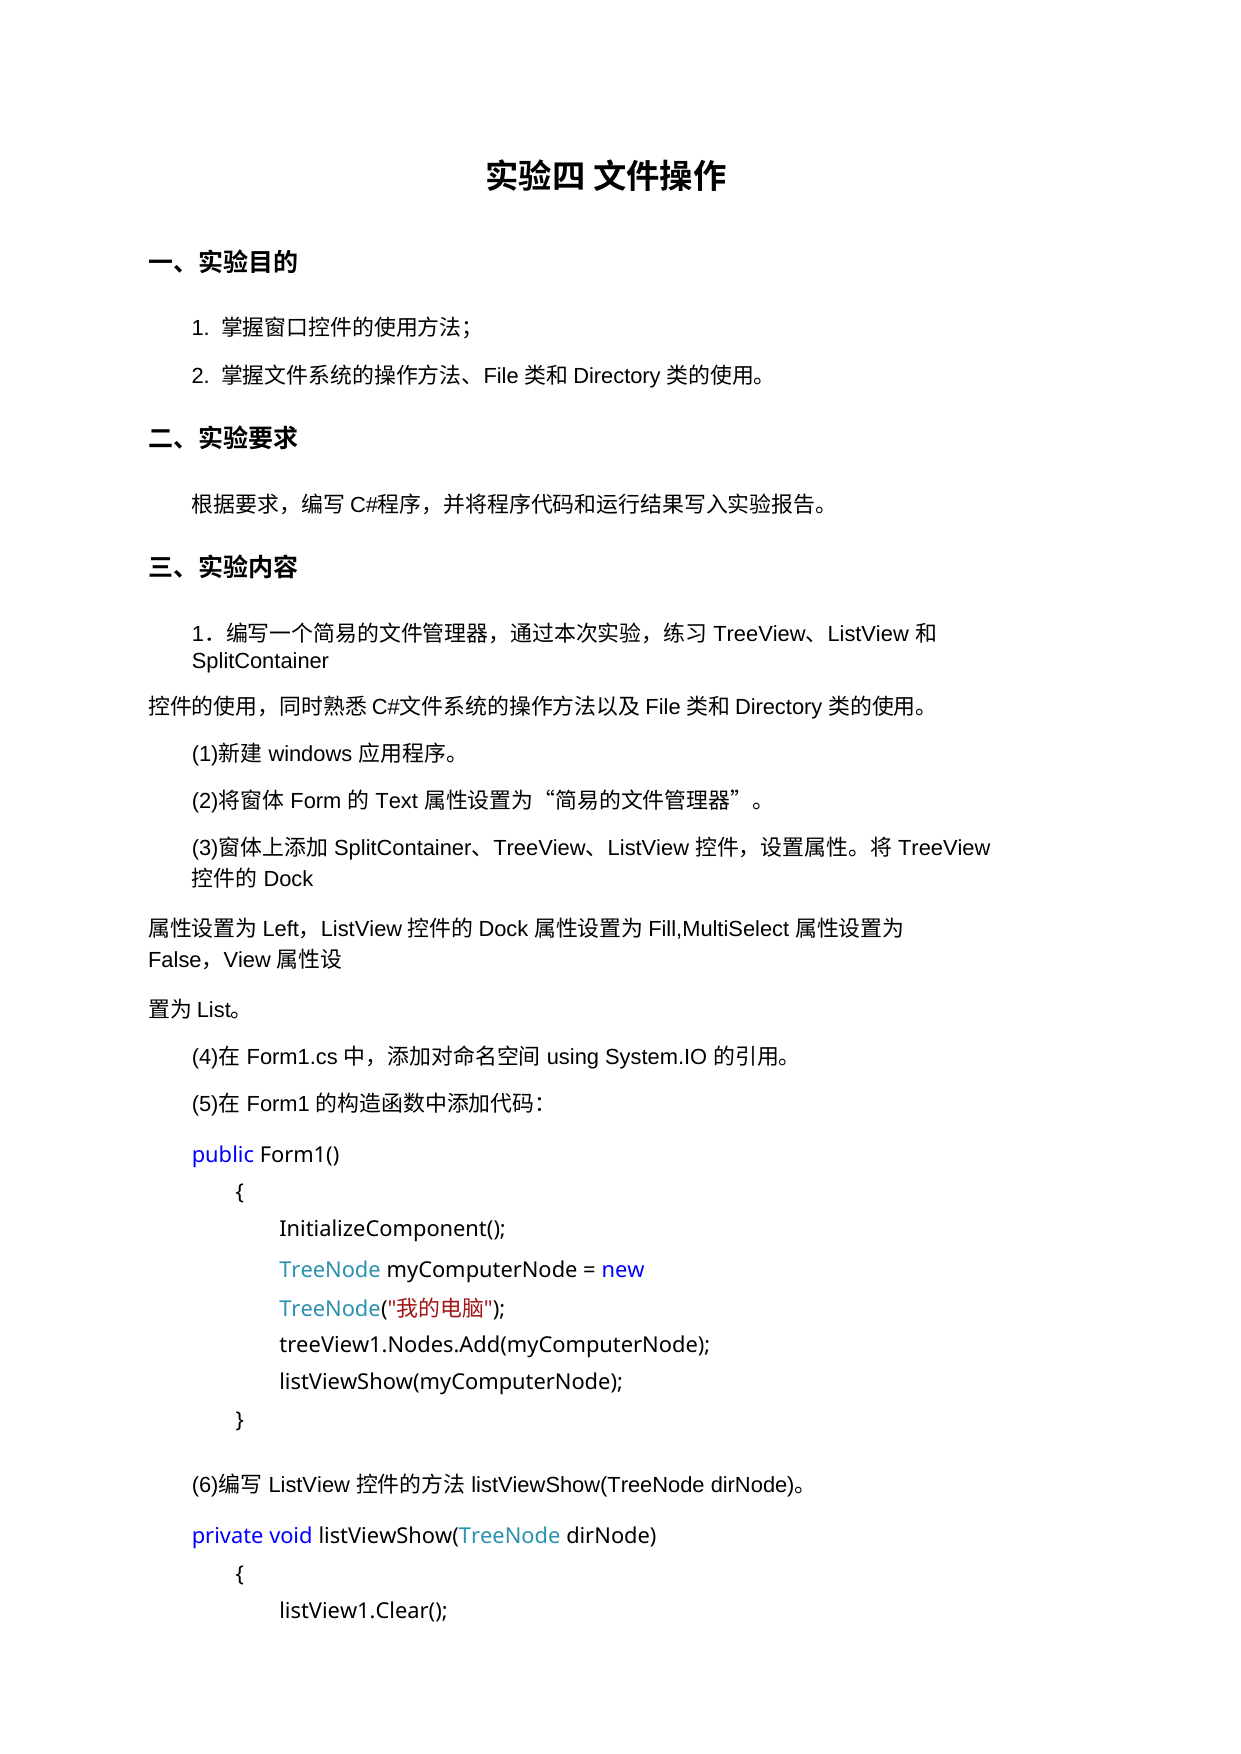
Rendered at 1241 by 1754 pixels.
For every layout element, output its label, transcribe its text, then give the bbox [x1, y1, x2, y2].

text 根据要求，编写 C#程序，并将程序代码和运行结果写入实验报告。 [192, 487, 1001, 519]
text 一、实验目的 [148, 243, 1001, 279]
text (3)窗体上添加 SplitContainer、TreeView、ListView 控件，设置属性。将 TreeView 控件的 Dock [192, 829, 1001, 893]
text { [235, 1558, 1001, 1588]
text 实验四 文件操作 [485, 150, 1001, 198]
text (4)在 Form1.cs 中，添加对命名空间 using System.IO 的引用。 [192, 1039, 1001, 1070]
text 控件的使用，同时熟悉 C#文件系统的操作方法以及 File 类和 Directory 类的使用。 [148, 689, 1001, 721]
text (1)新建 windows 应用程序。 [192, 736, 1001, 768]
text listView1.Clear(); [279, 1595, 1001, 1625]
text 置为 List。 [148, 992, 1001, 1024]
text (6)编写 ListView 控件的方法 listViewShow(TreeNode dirNode)。 [192, 1467, 1001, 1498]
text 1．编写一个简易的文件管理器，通过本次实验，练习 TreeView、ListView 和 SplitContainer [192, 616, 1001, 673]
text 三、实验内容 [148, 547, 1001, 583]
text 二、实验要求 [148, 418, 1001, 455]
list 掌握窗口控件的使用方法； [191, 310, 1001, 342]
text { [235, 1176, 1001, 1206]
text InitializeComponent(); [279, 1213, 1001, 1243]
text } [235, 1404, 1001, 1433]
text 属性设置为 Left，ListView 控件的 Dock 属性设置为 Fill,MultiSelect 属性设置为 False，View 属性设 [148, 911, 1001, 974]
text TreeNode myComputerNode = new TreeNode("我的电脑"); treeView1.Nodes.Add(myComputerNode); listViewShow(myComputerNode); [279, 1253, 742, 1395]
text (5)在 Form1 的构造函数中添加代码： [192, 1086, 1001, 1117]
text public Form1() [192, 1139, 1001, 1169]
list 掌握文件系统的操作方法、File 类和 Directory 类的使用。 [191, 358, 1001, 390]
text (2)将窗体 Form 的 Text 属性设置为“简易的文件管理器”。 [192, 783, 1001, 814]
text private void listViewShow(TreeNode dirNode) [192, 1521, 1001, 1550]
